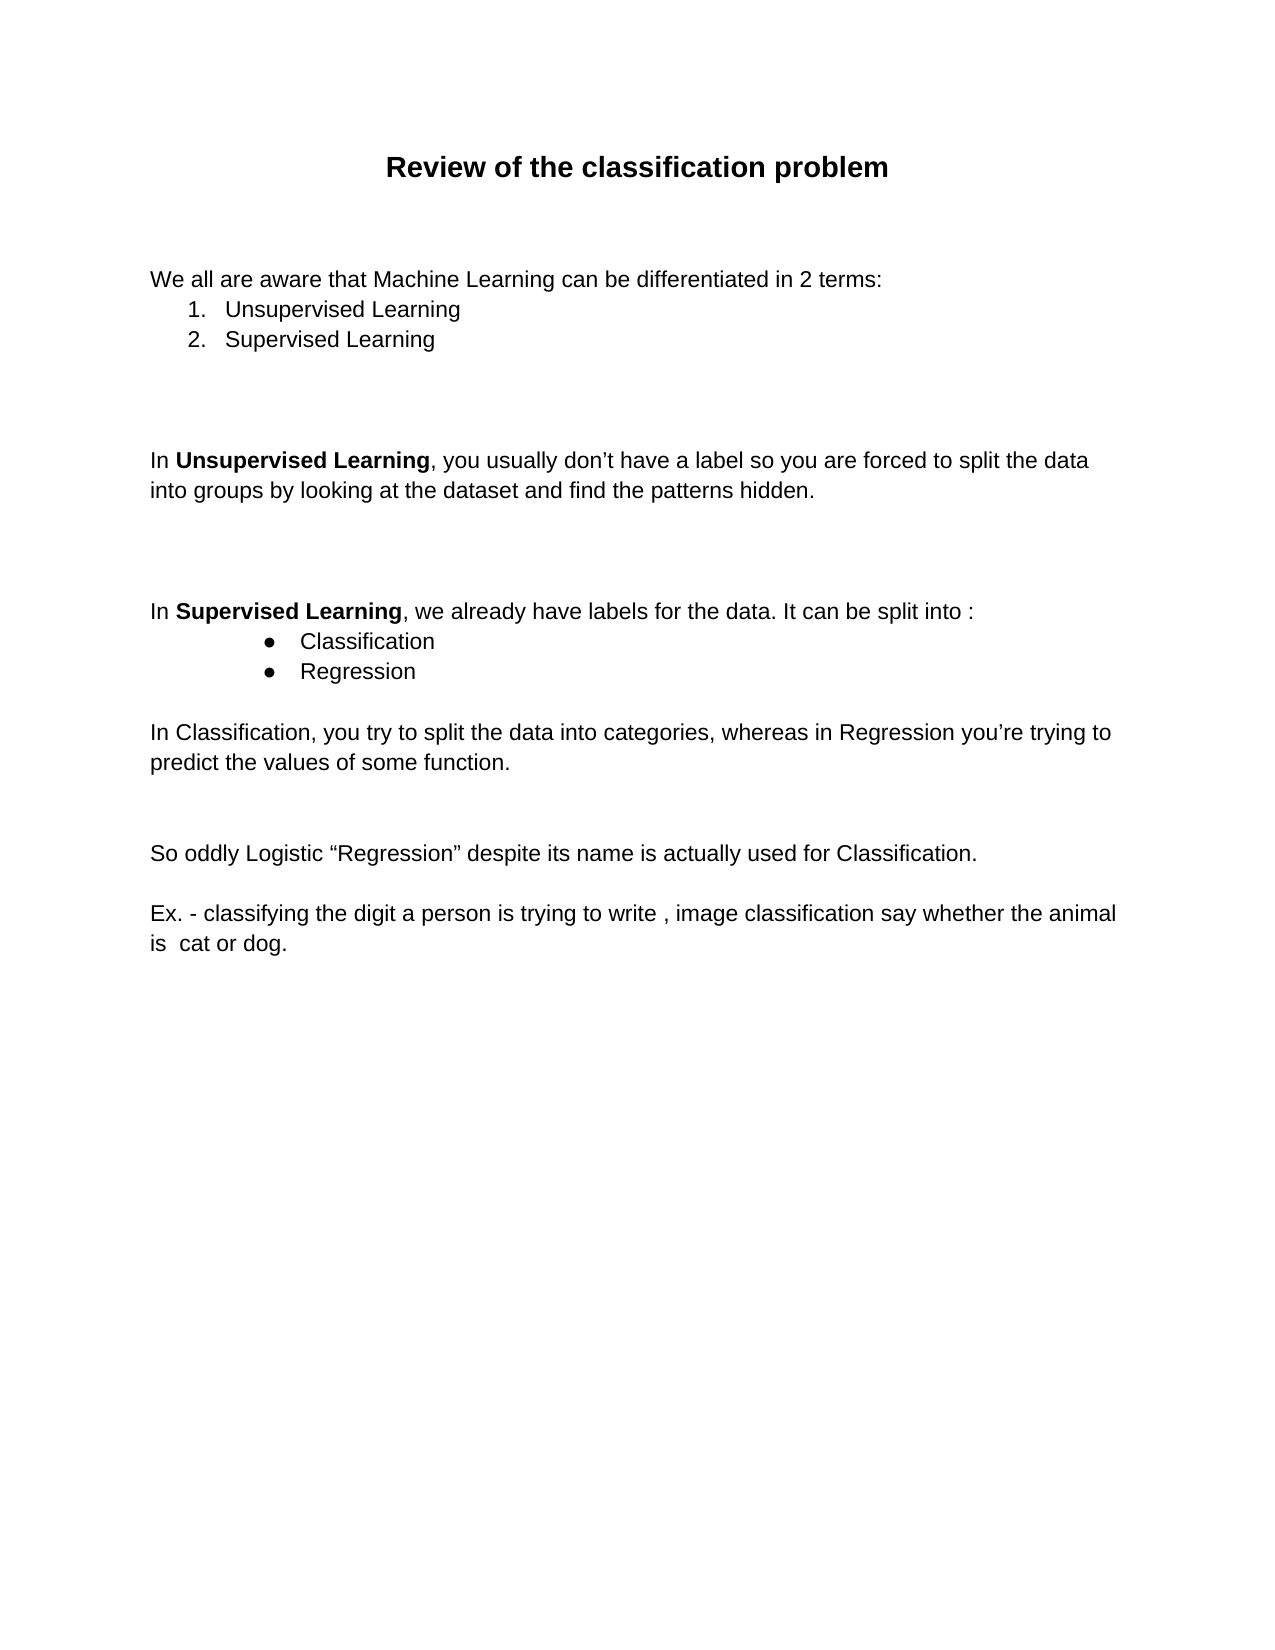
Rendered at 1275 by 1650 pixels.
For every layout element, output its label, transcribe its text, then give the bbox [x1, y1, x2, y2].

list Unsupervised Learning [187, 296, 1125, 322]
text In Supervised Learning, we already have labels for the data. It can be split into : [150, 598, 1125, 624]
text Ex. - classifying the digit a person is trying to write , image classification say whether the animal is cat or dog. [150, 900, 1125, 957]
list Classification [262, 628, 1125, 654]
text Review of the classification problem [150, 150, 1125, 183]
text We all are aware that Machine Learning can be differentiated in 2 terms: [150, 266, 1125, 292]
text In Classification, you try to split the data into categories, whereas in Regression you’re trying to predict the values of some function. [150, 719, 1125, 775]
list Regression [262, 658, 1125, 685]
list Supervised Learning [187, 326, 1125, 352]
text In Unsupervised Learning, you usually don’t have a label so you are forced to split the data into groups by looking at the dataset and find the patterns hidden. [150, 447, 1125, 503]
text So oddly Logistic “Regression” despite its name is actually used for Classification. [150, 839, 1125, 866]
